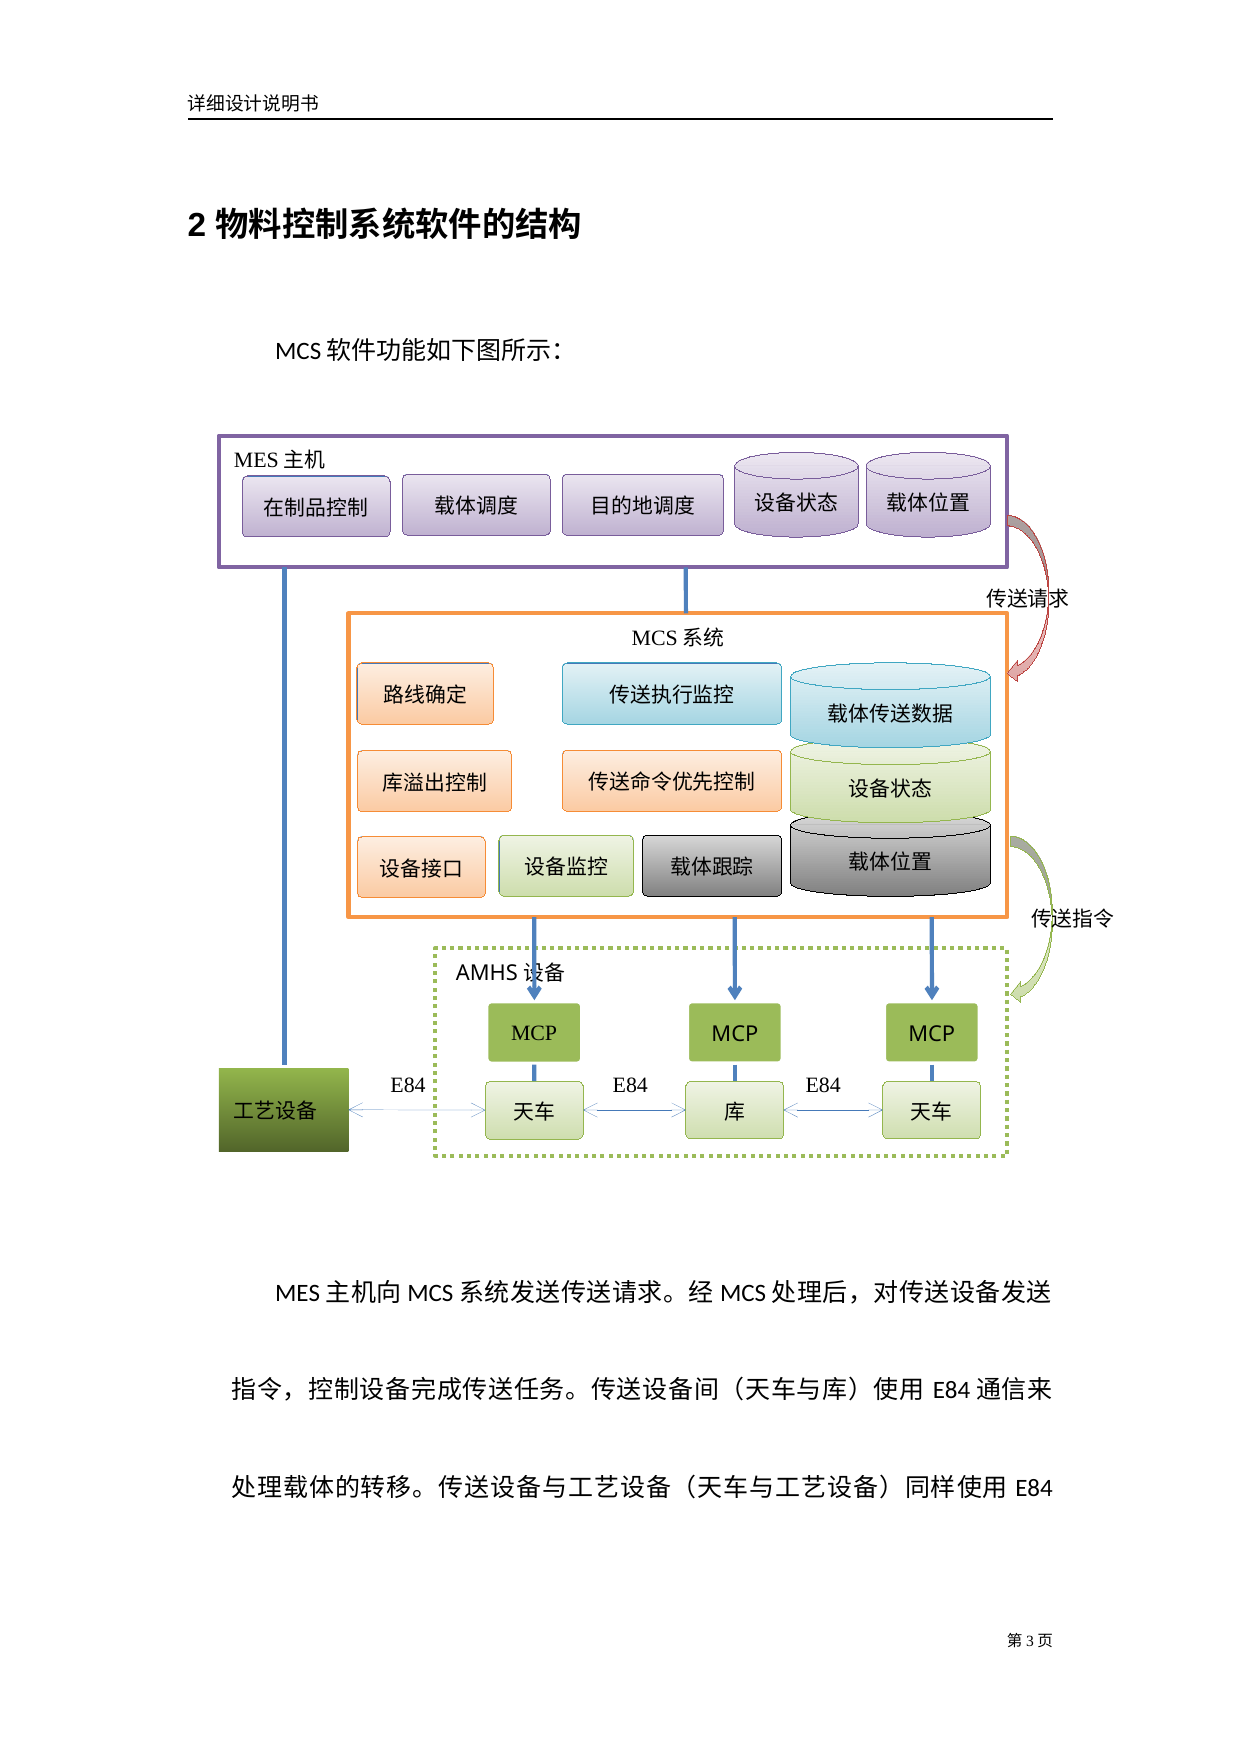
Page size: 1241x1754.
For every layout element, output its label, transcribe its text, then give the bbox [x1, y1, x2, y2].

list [231, 1258, 1053, 1518]
subtitle 2 物料控制系统软件的结构 [187, 189, 1053, 254]
list MCS软件功能如下图所示： [231, 316, 1053, 381]
